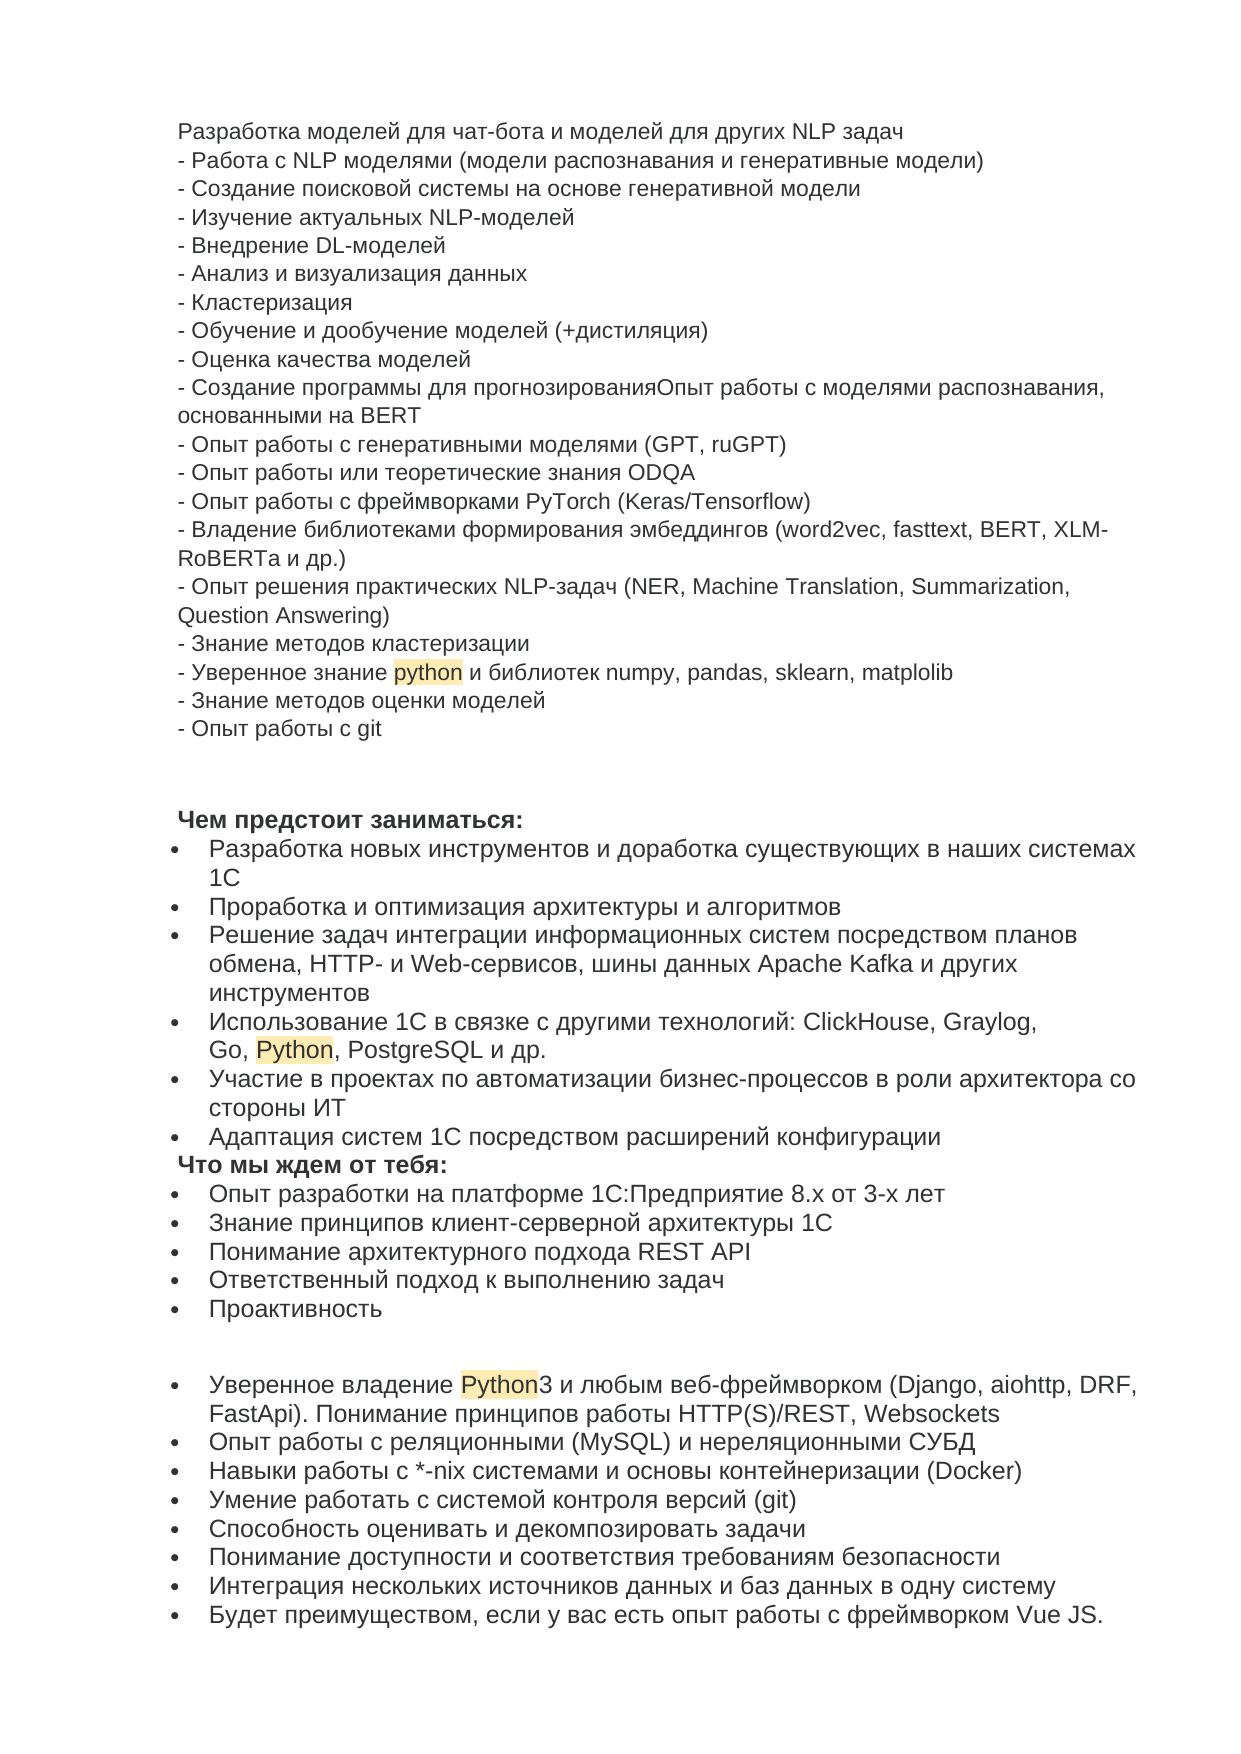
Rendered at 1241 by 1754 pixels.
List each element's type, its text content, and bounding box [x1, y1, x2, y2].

list Понимание доступности и соответствия требованиям безопасности [171, 1542, 1152, 1571]
list Опыт разработки на платформе 1С:Предприятие 8.x от 3-х лет [171, 1179, 1152, 1208]
text Разработка моделей для чат-бота и моделей для других NLP задач - Работа с NLP моделями (модели распознавания и генеративные модели) - Создание поисковой системы на основе генеративной модели - Изучение актуальных NLP-моделей - Внедрение DL-моделей - Анализ и визуализация данных - Кластеризация - Обучение и дообучение моделей (+дистиляция) - Оценка качества моделей - Создание программы для прогнозированияОпыт работы с моделями распознавания, основанными на BERT - Опыт работы с генеративными моделями (GPT, ruGPT) - Опыт работы или теоретические знания ODQA - Опыт работы с фреймворками PyTorch (Keras/Tensorflow) - Владение библиотеками формирования эмбеддингов (word2vec, fasttext, BERT, XLM-RoBERTa и др.) - Опыт решения практических NLP-задач (NER, Machine Translation, Summarization, Question Answering) - Знание методов кластеризации - Уверенное знание python и библиотек numpy, pandas, sklearn, matplolib - Знание методов оценки моделей - Опыт работы с git [177, 118, 1152, 742]
list Знание принципов клиент-серверной архитектуры 1С [171, 1208, 1152, 1237]
text Чем предстоит заниматься: [177, 806, 1152, 834]
text Что мы ждем от тебя: [177, 1151, 1152, 1179]
list Решение задач интеграции информационных систем посредством планов обмена, HTTP- и Web-сервисов, шины данных Apache Kafka и других инструментов [171, 921, 1152, 1007]
list Способность оценивать и декомпозировать задачи [171, 1514, 1152, 1542]
list Интеграция нескольких источников данных и баз данных в одну систему [171, 1571, 1152, 1600]
list Использование 1С в связке с другими технологий: ClickHouse, Graylog, Go, Python, PostgreSQL и др. [171, 1007, 1152, 1064]
list Разработка новых инструментов и доработка существующих в наших системах 1С [171, 834, 1152, 892]
list Адаптация систем 1С посредством расширений конфигурации [171, 1122, 1152, 1151]
list Будет преимуществом, если у вас есть опыт работы с фреймворком Vue JS. [171, 1600, 1152, 1629]
list Умение работать с системой контроля версий (git) [171, 1485, 1152, 1514]
list Опыт работы с реляционными (MySQL) и нереляционными СУБД [171, 1427, 1152, 1456]
list Участие в проектах по автоматизации бизнес-процессов в роли архитектора со стороны ИТ [171, 1064, 1152, 1122]
list Уверенное владение Python3 и любым веб-фреймворком (Django, aiohttp, DRF, FastApi). Понимание принципов работы HTTP(S)/REST, Websockets [171, 1370, 1152, 1427]
list Ответственный подход к выполнению задач [171, 1266, 1152, 1294]
list Проактивность [171, 1294, 1152, 1323]
list Проработка и оптимизация архитектуры и алгоритмов [171, 892, 1152, 921]
list Навыки работы с *-nix системами и основы контейнеризации (Docker) [171, 1456, 1152, 1485]
list Понимание архитектурного подхода REST API [171, 1237, 1152, 1266]
